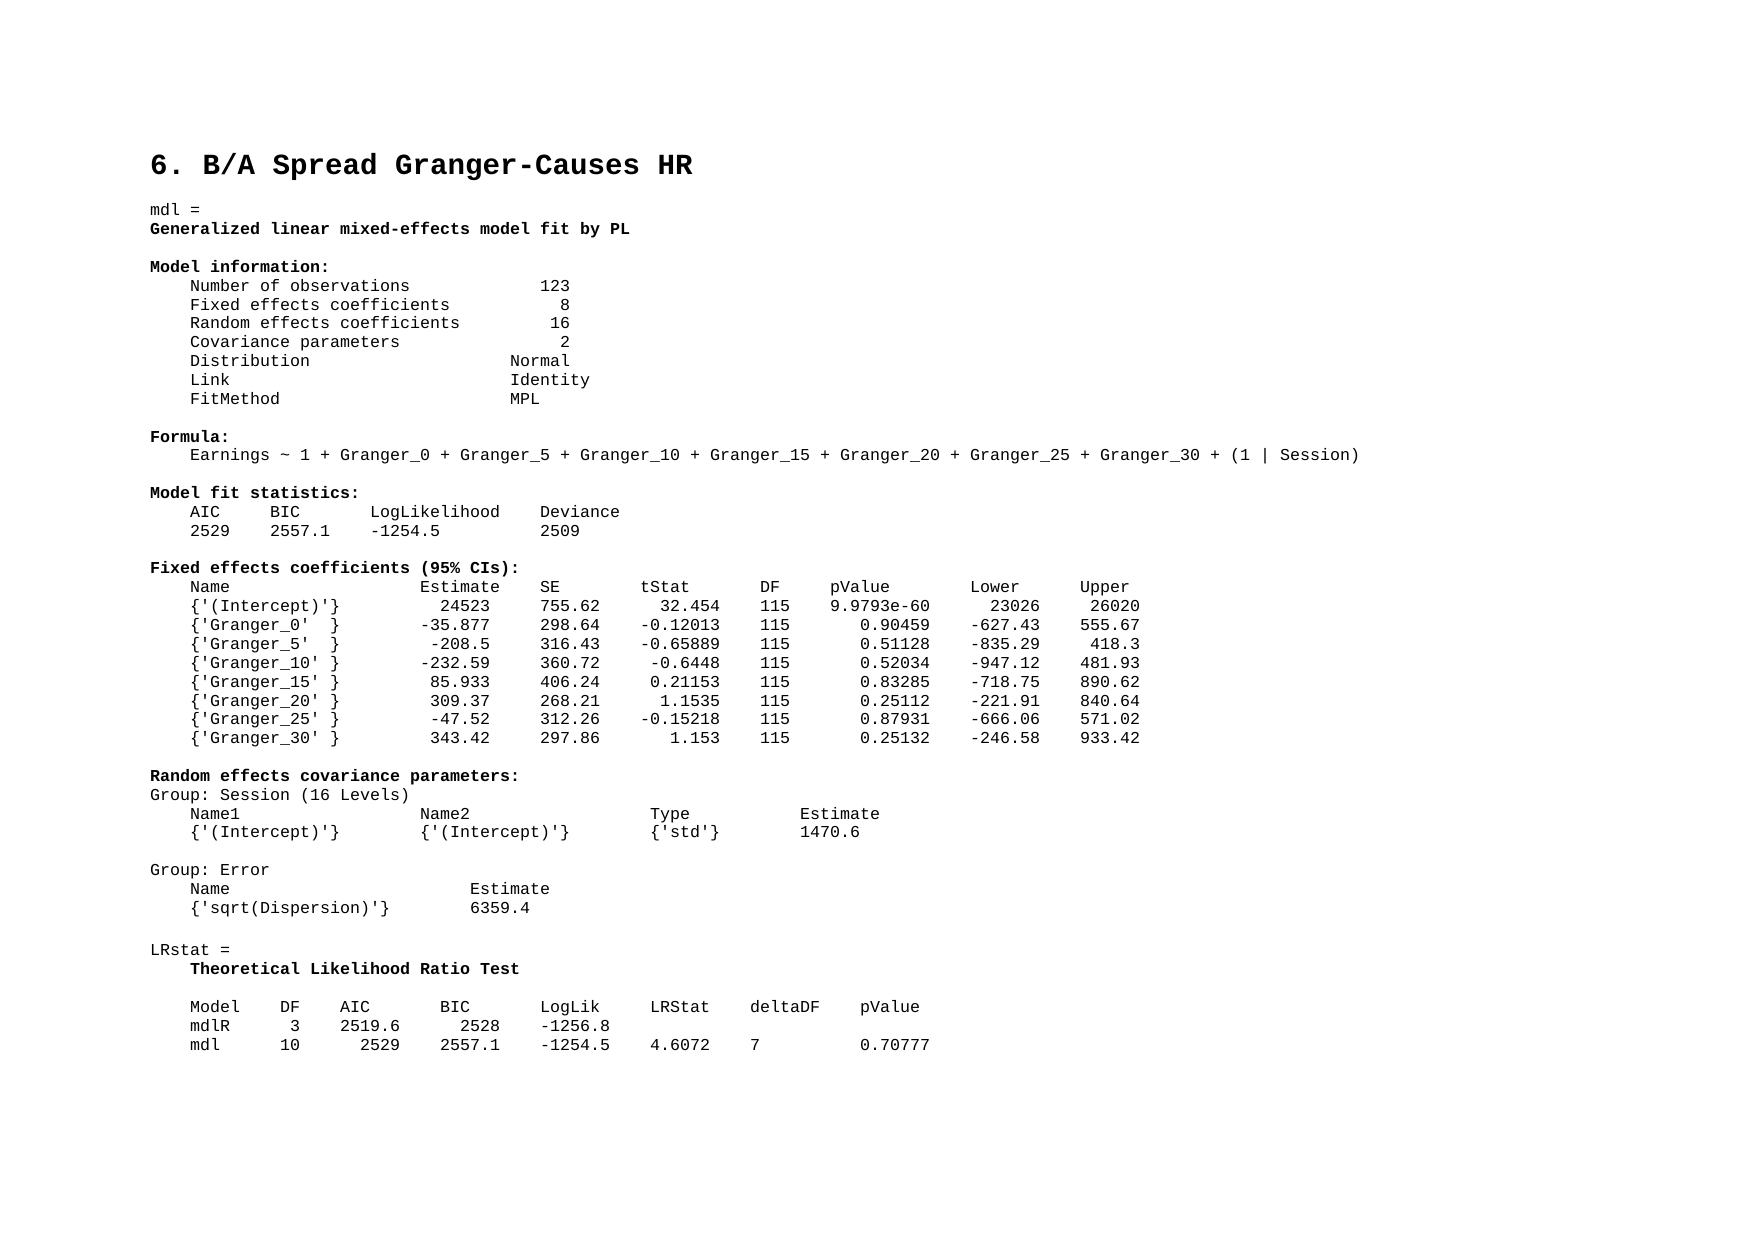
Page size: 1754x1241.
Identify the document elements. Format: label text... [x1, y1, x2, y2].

text {'Granger_25' } -47.52 312.26 -0.15218 115 0.87931 -666.06 571.02 [150, 711, 1604, 730]
text Random effects coefficients 16 [150, 315, 1604, 334]
text Model DF AIC BIC LogLik LRStat deltaDF pValue [150, 998, 1604, 1017]
text Name Estimate SE tStat DF pValue Lower Upper [150, 579, 1604, 598]
text Fixed effects coefficients (95% CIs): [150, 560, 1604, 579]
text {'Granger_30' } 343.42 297.86 1.153 115 0.25132 -246.58 933.42 [150, 730, 1604, 749]
text Number of observations 123 [150, 277, 1604, 296]
text {'Granger_5' } -208.5 316.43 -0.65889 115 0.51128 -835.29 418.3 [150, 636, 1604, 654]
text Group: Session (16 Levels) [150, 786, 1604, 805]
text 6. B/A Spread Granger-Causes HR [150, 150, 1604, 183]
text {'sqrt(Dispersion)'} 6359.4 [150, 899, 1604, 918]
text Generalized linear mixed-effects model fit by PL [150, 221, 1604, 239]
text {'(Intercept)'} 24523 755.62 32.454 115 9.9793e-60 23026 26020 [150, 598, 1604, 617]
text Model fit statistics: [150, 485, 1604, 503]
text {'(Intercept)'} {'(Intercept)'} {'std'} 1470.6 [150, 824, 1604, 843]
text Fixed effects coefficients 8 [150, 296, 1604, 315]
text Distribution Normal [150, 353, 1604, 372]
text {'Granger_0' } -35.877 298.64 -0.12013 115 0.90459 -627.43 555.67 [150, 617, 1604, 636]
text mdl = [150, 202, 1604, 221]
text Formula: [150, 428, 1604, 447]
text {'Granger_20' } 309.37 268.21 1.1535 115 0.25112 -221.91 840.64 [150, 692, 1604, 711]
text Random effects covariance parameters: [150, 767, 1604, 786]
text Earnings ~ 1 + Granger_0 + Granger_5 + Granger_10 + Granger_15 + Granger_20 + Granger_25 + Granger_30 + (1 | Session) [150, 447, 1604, 466]
text {'Granger_10' } -232.59 360.72 -0.6448 115 0.52034 -947.12 481.93 [150, 654, 1604, 673]
text AIC BIC LogLikelihood Deviance [150, 503, 1604, 522]
text mdl 10 2529 2557.1 -1254.5 4.6072 7 0.70777 [150, 1036, 1604, 1055]
text Model information: [150, 258, 1604, 277]
text Group: Error [150, 862, 1604, 881]
text 2529 2557.1 -1254.5 2509 [150, 522, 1604, 541]
text Theoretical Likelihood Ratio Test [150, 961, 1604, 980]
text Name1 Name2 Type Estimate [150, 805, 1604, 824]
text Covariance parameters 2 [150, 334, 1604, 353]
text FitMethod MPL [150, 390, 1604, 409]
text LRstat = [150, 942, 1604, 961]
text Link Identity [150, 372, 1604, 390]
text Name Estimate [150, 881, 1604, 899]
text {'Granger_15' } 85.933 406.24 0.21153 115 0.83285 -718.75 890.62 [150, 673, 1604, 692]
text mdlR 3 2519.6 2528 -1256.8 [150, 1017, 1604, 1036]
